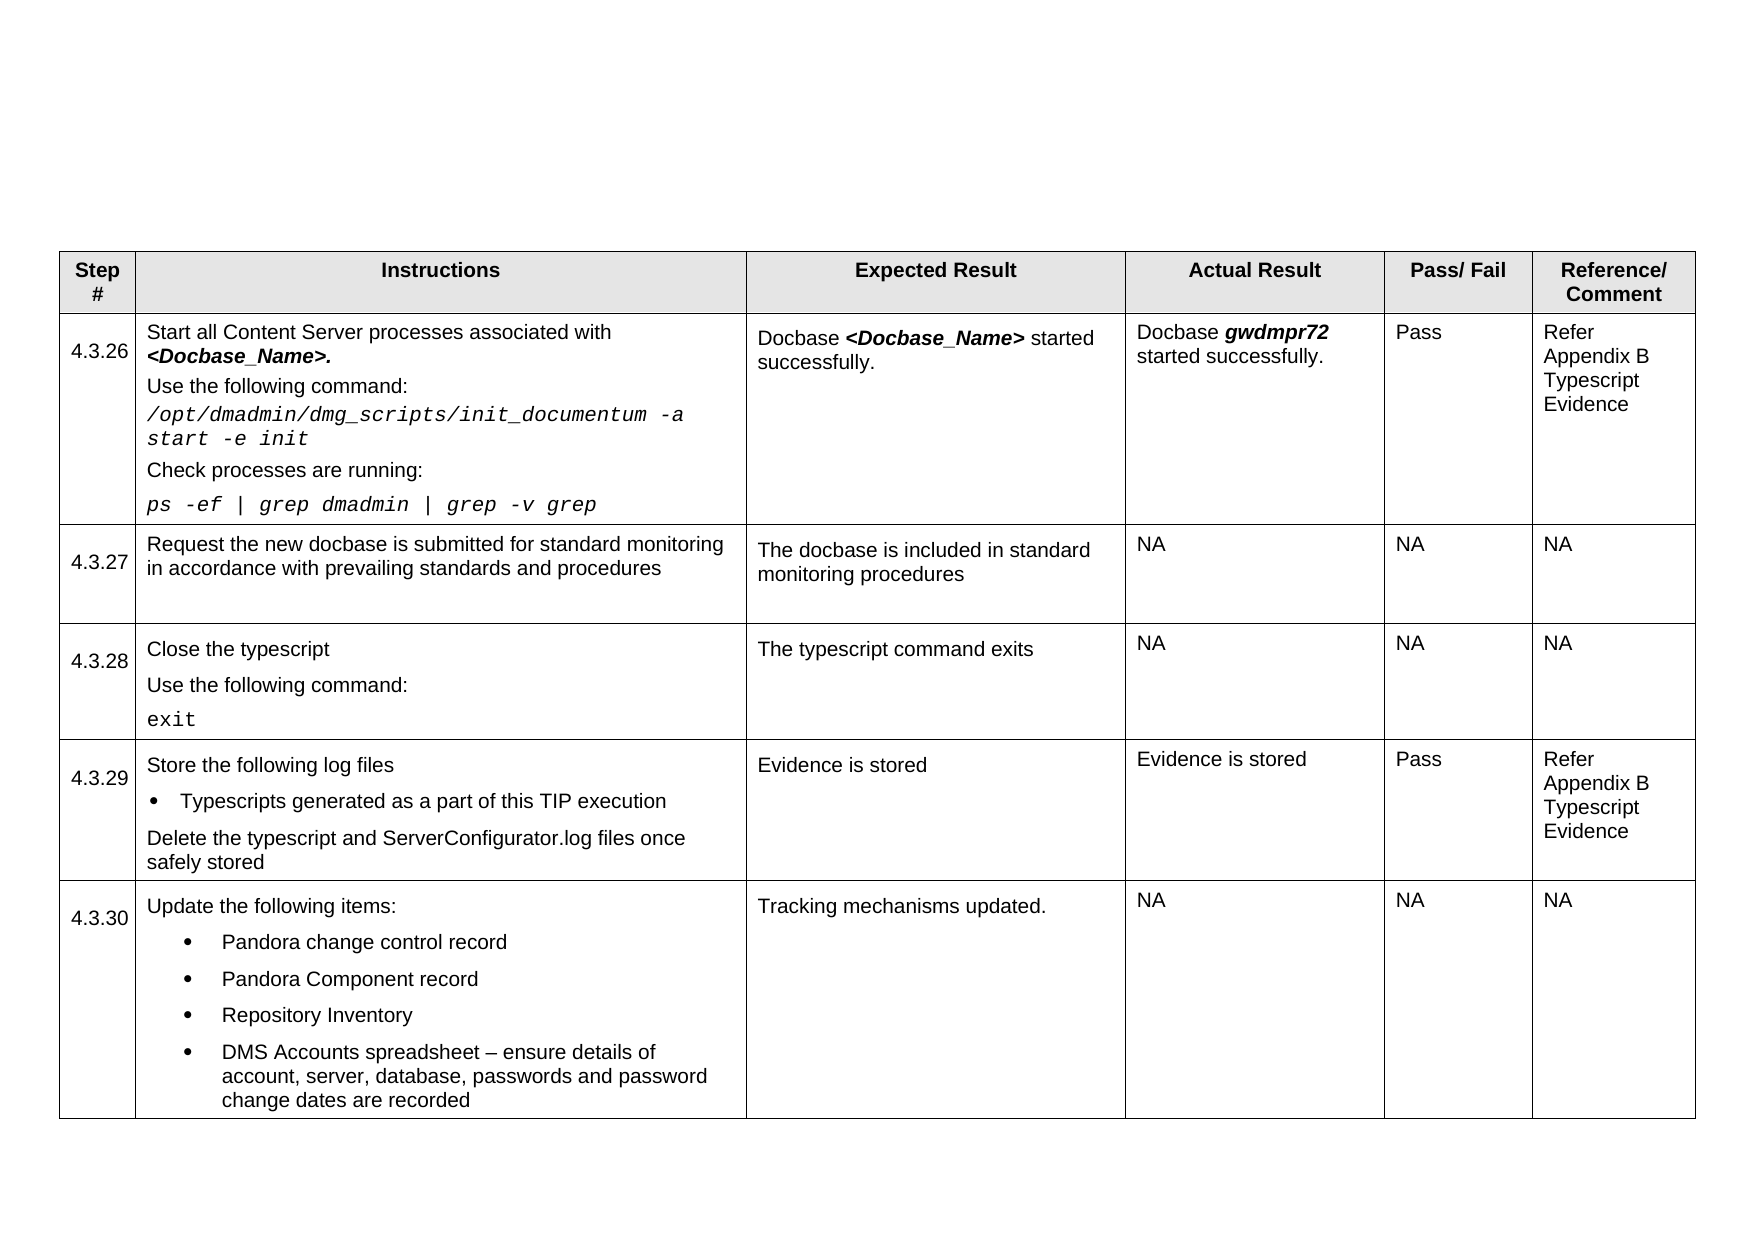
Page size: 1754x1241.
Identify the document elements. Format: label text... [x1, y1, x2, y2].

table_cell [60, 624, 135, 739]
table_cell The docbase is included in standard monitoring procedures [747, 525, 1125, 623]
table_header Reference/ Comment [1533, 252, 1695, 312]
table_cell Refer Appendix B Typescript Evidence [1533, 314, 1695, 524]
table_cell NA [1126, 881, 1384, 1118]
table_cell [60, 881, 135, 1118]
table_cell Pass [1385, 314, 1532, 524]
table_cell NA [1385, 624, 1532, 739]
table_cell NA [1533, 624, 1695, 739]
table_cell NA [1533, 525, 1695, 623]
table_cell Evidence is stored [1126, 740, 1384, 880]
table_cell Request the new docbase is submitted for standard monitoring in accordance with prevailing standards and procedures [136, 525, 746, 623]
table_cell NA [1126, 525, 1384, 623]
table_header Pass/ Fail [1385, 252, 1532, 312]
table_cell NA [1385, 881, 1532, 1118]
table_cell Update the following items: Pandora change control record Pandora Component record Repository Inventory DMS Accounts spreadsheet – ensure details of account, server, database, passwords and password change dates are recorded [136, 881, 746, 1118]
table_header Expected Result [747, 252, 1125, 312]
table_cell Tracking mechanisms updated. [747, 881, 1125, 1118]
table_cell Start all Content Server processes associated with <Docbase_Name>. Use the following command: /opt/dmadmin/dmg_scripts/init_documentum -a start -e init Check processes are running: ps -ef | grep dmadmin | grep -v grep [136, 314, 746, 524]
table_cell Docbase gwdmpr72 started successfully. [1126, 314, 1384, 524]
table_cell Close the typescript Use the following command: exit [136, 624, 746, 739]
table_header Step # [60, 252, 135, 312]
table_cell NA [1126, 624, 1384, 739]
table_cell Docbase <Docbase_Name> started successfully. [747, 314, 1125, 524]
table_header Instructions [136, 252, 746, 312]
table_cell NA [1385, 525, 1532, 623]
table_cell Evidence is stored [747, 740, 1125, 880]
table_cell Store the following log files Typescripts generated as a part of this TIP execution Delete the typescript and ServerConfigurator.log files once safely stored [136, 740, 746, 880]
table_cell [60, 314, 135, 524]
table_header Actual Result [1126, 252, 1384, 312]
table_cell [60, 525, 135, 623]
table_cell Refer Appendix B Typescript Evidence [1533, 740, 1695, 880]
table_cell Pass [1385, 740, 1532, 880]
table_cell [60, 740, 135, 880]
table_cell NA [1533, 881, 1695, 1118]
table_cell The typescript command exits [747, 624, 1125, 739]
